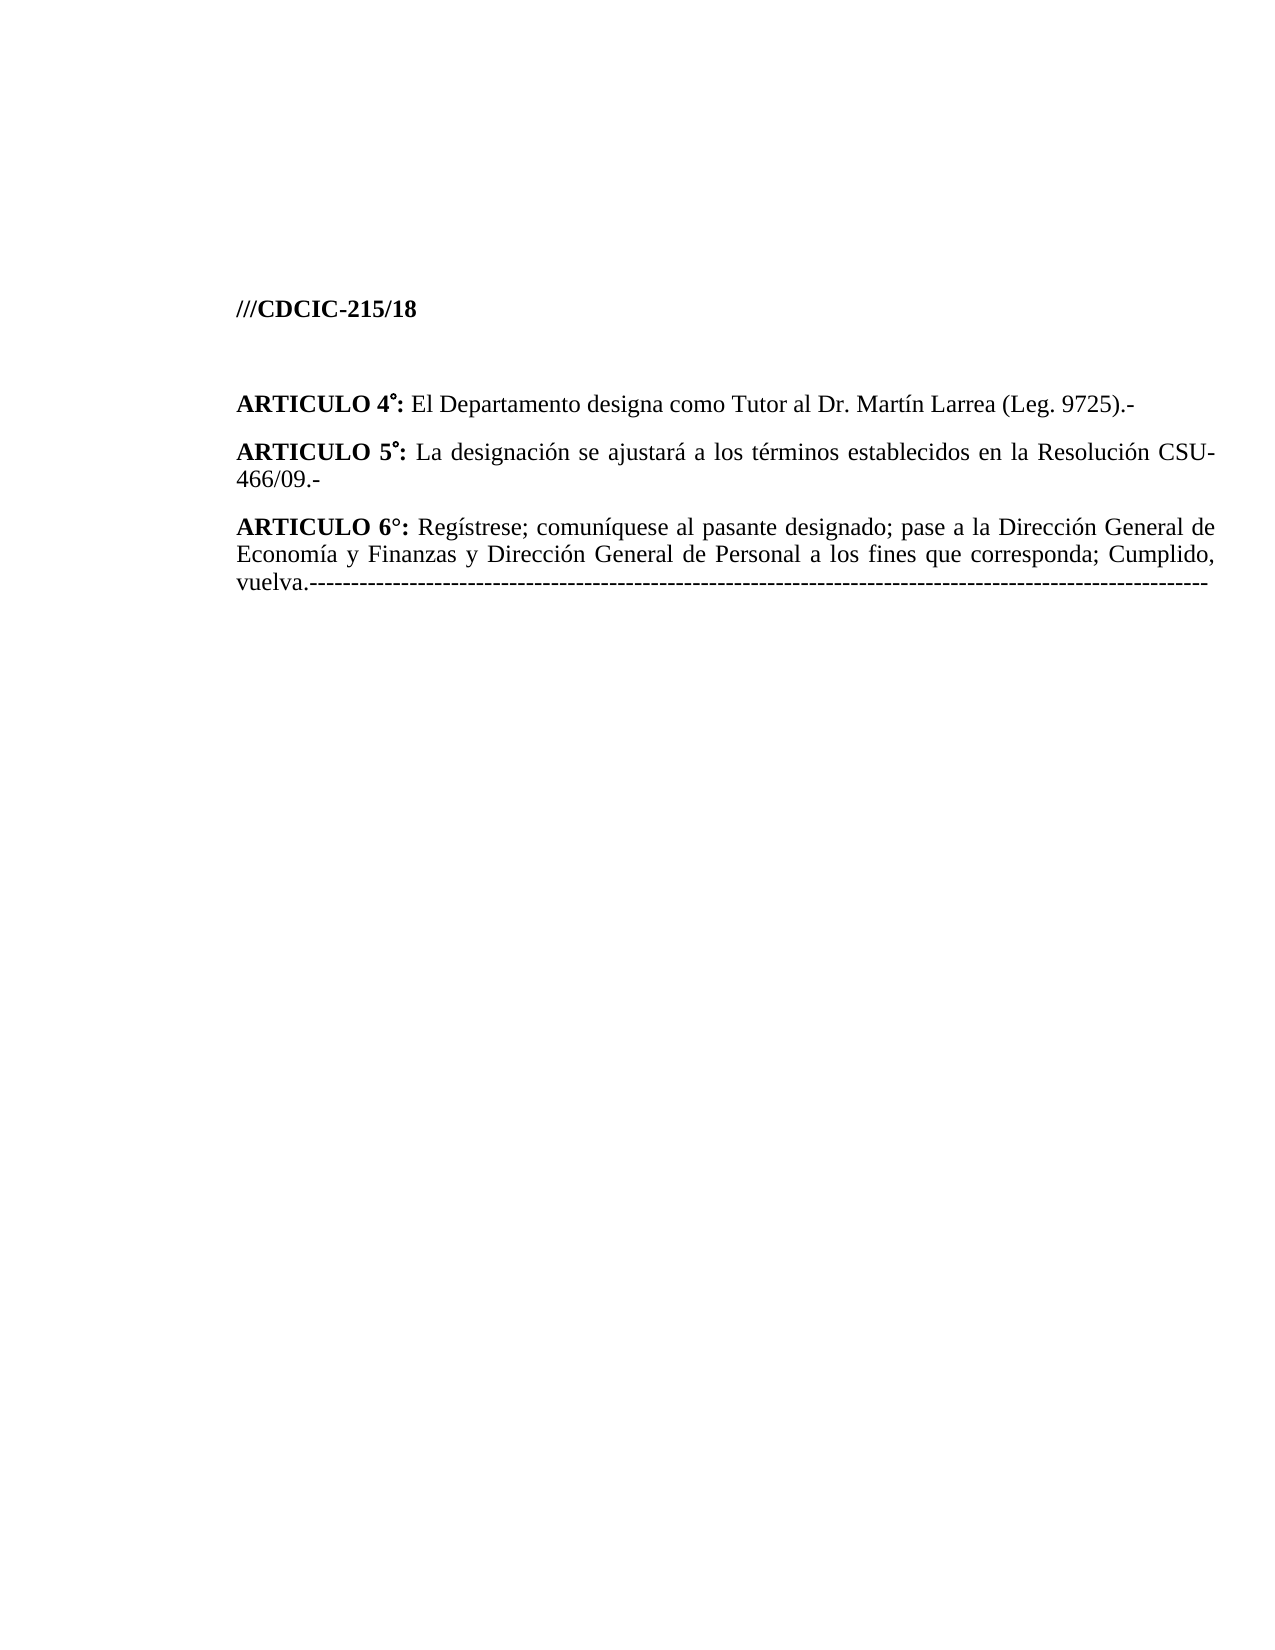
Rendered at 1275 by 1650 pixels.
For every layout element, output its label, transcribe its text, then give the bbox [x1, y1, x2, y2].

text ///CDCIC-215/18 [236, 295, 1216, 322]
text ARTICULO 4: El Departamento designa como Tutor al Dr. Martín Larrea (Leg. 9725).- [236, 391, 1216, 418]
text ARTICULO 5: La designación se ajustará a los términos establecidos en la Resolución CSU-466/09.- [236, 439, 1216, 493]
text ARTICULO 6°: Regístrese; comuníquese al pasante designado; pase a la Dirección General de Economía y Finanzas y Dirección General de Personal a los fines que corresponda; Cumplido, vuelva.------------------------------------------------------------------------------------------------------------ [236, 514, 1216, 595]
